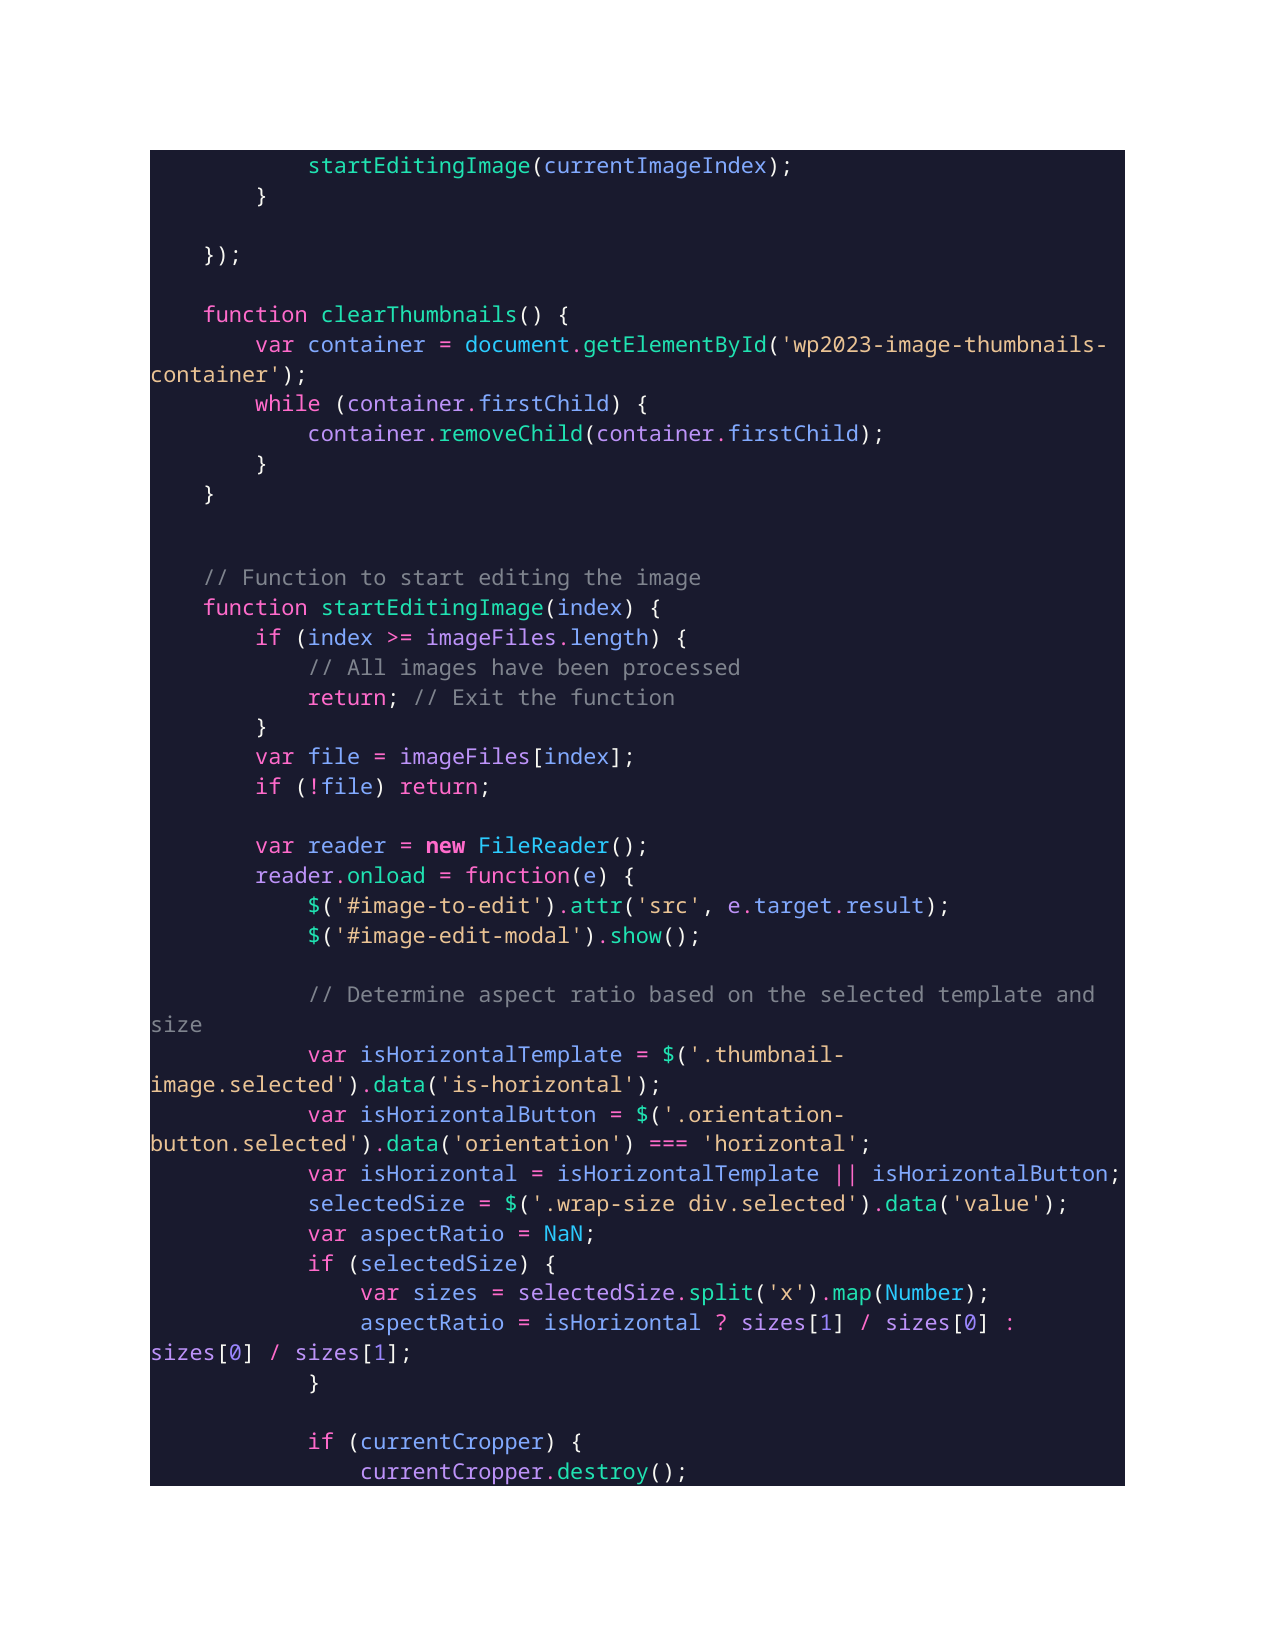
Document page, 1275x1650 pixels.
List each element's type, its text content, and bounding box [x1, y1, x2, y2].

text if (index >= imageFiles.length) { [150, 622, 1125, 652]
text } [150, 180, 1125, 209]
text } [150, 478, 1125, 507]
text startEditingImage(currentImageIndex); [150, 150, 1125, 180]
text return; // Exit the function [150, 681, 1125, 711]
text var isHorizontalButton = $('.orientation-button.selected').data('orientation') === 'horizontal'; [150, 1098, 1125, 1158]
text var isHorizontalTemplate = $('.thumbnail-image.selected').data('is-horizontal'); [150, 1039, 1125, 1098]
text // Determine aspect ratio based on the selected template and size [150, 979, 1125, 1039]
text currentCropper.destroy(); [150, 1456, 1125, 1486]
text while (container.firstChild) { [150, 388, 1125, 418]
text function clearThumbnails() { [150, 299, 1125, 329]
text var aspectRatio = NaN; [150, 1218, 1125, 1247]
text // All images have been processed [150, 652, 1125, 681]
text $('#image-to-edit').attr('src', e.target.result); [150, 890, 1125, 920]
text var sizes = selectedSize.split('x').map(Number); [150, 1277, 1125, 1307]
text selectedSize = $('.wrap-size div.selected').data('value'); [150, 1188, 1125, 1218]
text $('#image-edit-modal').show(); [150, 920, 1125, 949]
text } [150, 448, 1125, 478]
text // Function to start editing the image [150, 562, 1125, 592]
text var reader = new FileReader(); [150, 830, 1125, 860]
text aspectRatio = isHorizontal ? sizes[1] / sizes[0] : sizes[0] / sizes[1]; [150, 1307, 1125, 1367]
text if (selectedSize) { [150, 1247, 1125, 1277]
text var file = imageFiles[index]; [150, 741, 1125, 771]
text reader.onload = function(e) { [150, 860, 1125, 890]
text var isHorizontal = isHorizontalTemplate || isHorizontalButton; [150, 1158, 1125, 1188]
text function startEditingImage(index) { [150, 592, 1125, 622]
text } [150, 711, 1125, 741]
text if (!file) return; [150, 771, 1125, 801]
text }); [150, 239, 1125, 269]
text if (currentCropper) { [150, 1426, 1125, 1456]
text container.removeChild(container.firstChild); [150, 418, 1125, 448]
text var container = document.getElementById('wp2023-image-thumbnails-container'); [150, 329, 1125, 388]
text } [150, 1367, 1125, 1396]
